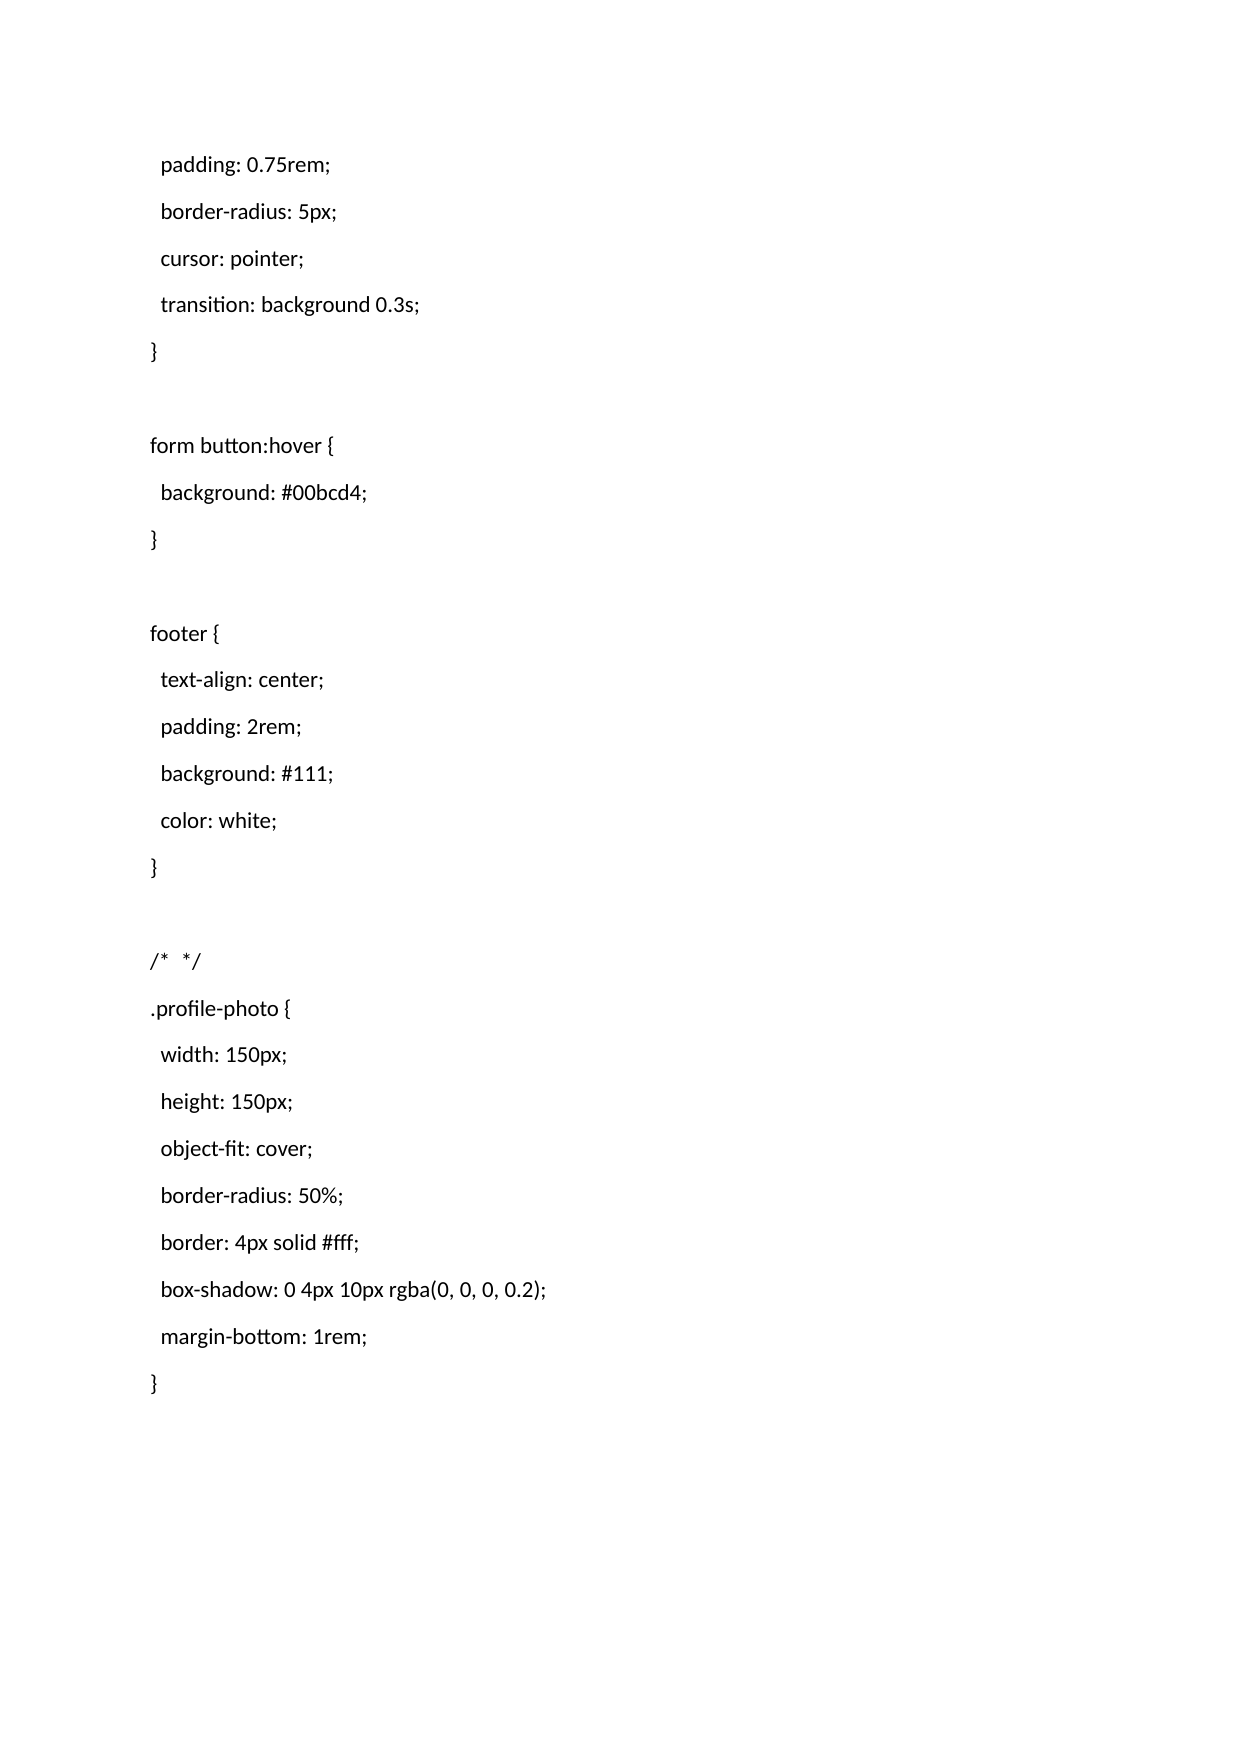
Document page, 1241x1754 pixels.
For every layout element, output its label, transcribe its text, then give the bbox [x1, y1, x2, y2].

text } [150, 337, 1090, 366]
text border-radius: 5px; [150, 197, 1090, 225]
text object-fit: cover; [150, 1134, 1090, 1162]
text footer { [150, 619, 1090, 647]
text height: 150px; [150, 1087, 1090, 1116]
text transition: background 0.3s; [150, 291, 1090, 319]
text box-shadow: 0 4px 10px rgba(0, 0, 0, 0.2); [150, 1275, 1090, 1303]
text margin-bottom: 1rem; [150, 1322, 1090, 1350]
text padding: 0.75rem; [150, 150, 1090, 178]
text padding: 2rem; [150, 712, 1090, 741]
text border: 4px solid #fff; [150, 1228, 1090, 1256]
text } [150, 525, 1090, 553]
text width: 150px; [150, 1041, 1090, 1069]
text background: #111; [150, 759, 1090, 787]
text } [150, 853, 1090, 881]
text text-align: center; [150, 666, 1090, 694]
text cursor: pointer; [150, 244, 1090, 272]
text } [150, 1369, 1090, 1397]
text /* */ [150, 947, 1090, 975]
text background: #00bcd4; [150, 478, 1090, 506]
text color: white; [150, 806, 1090, 834]
text border-radius: 50%; [150, 1181, 1090, 1209]
text .profile-photo { [150, 994, 1090, 1022]
text form button:hover { [150, 431, 1090, 459]
